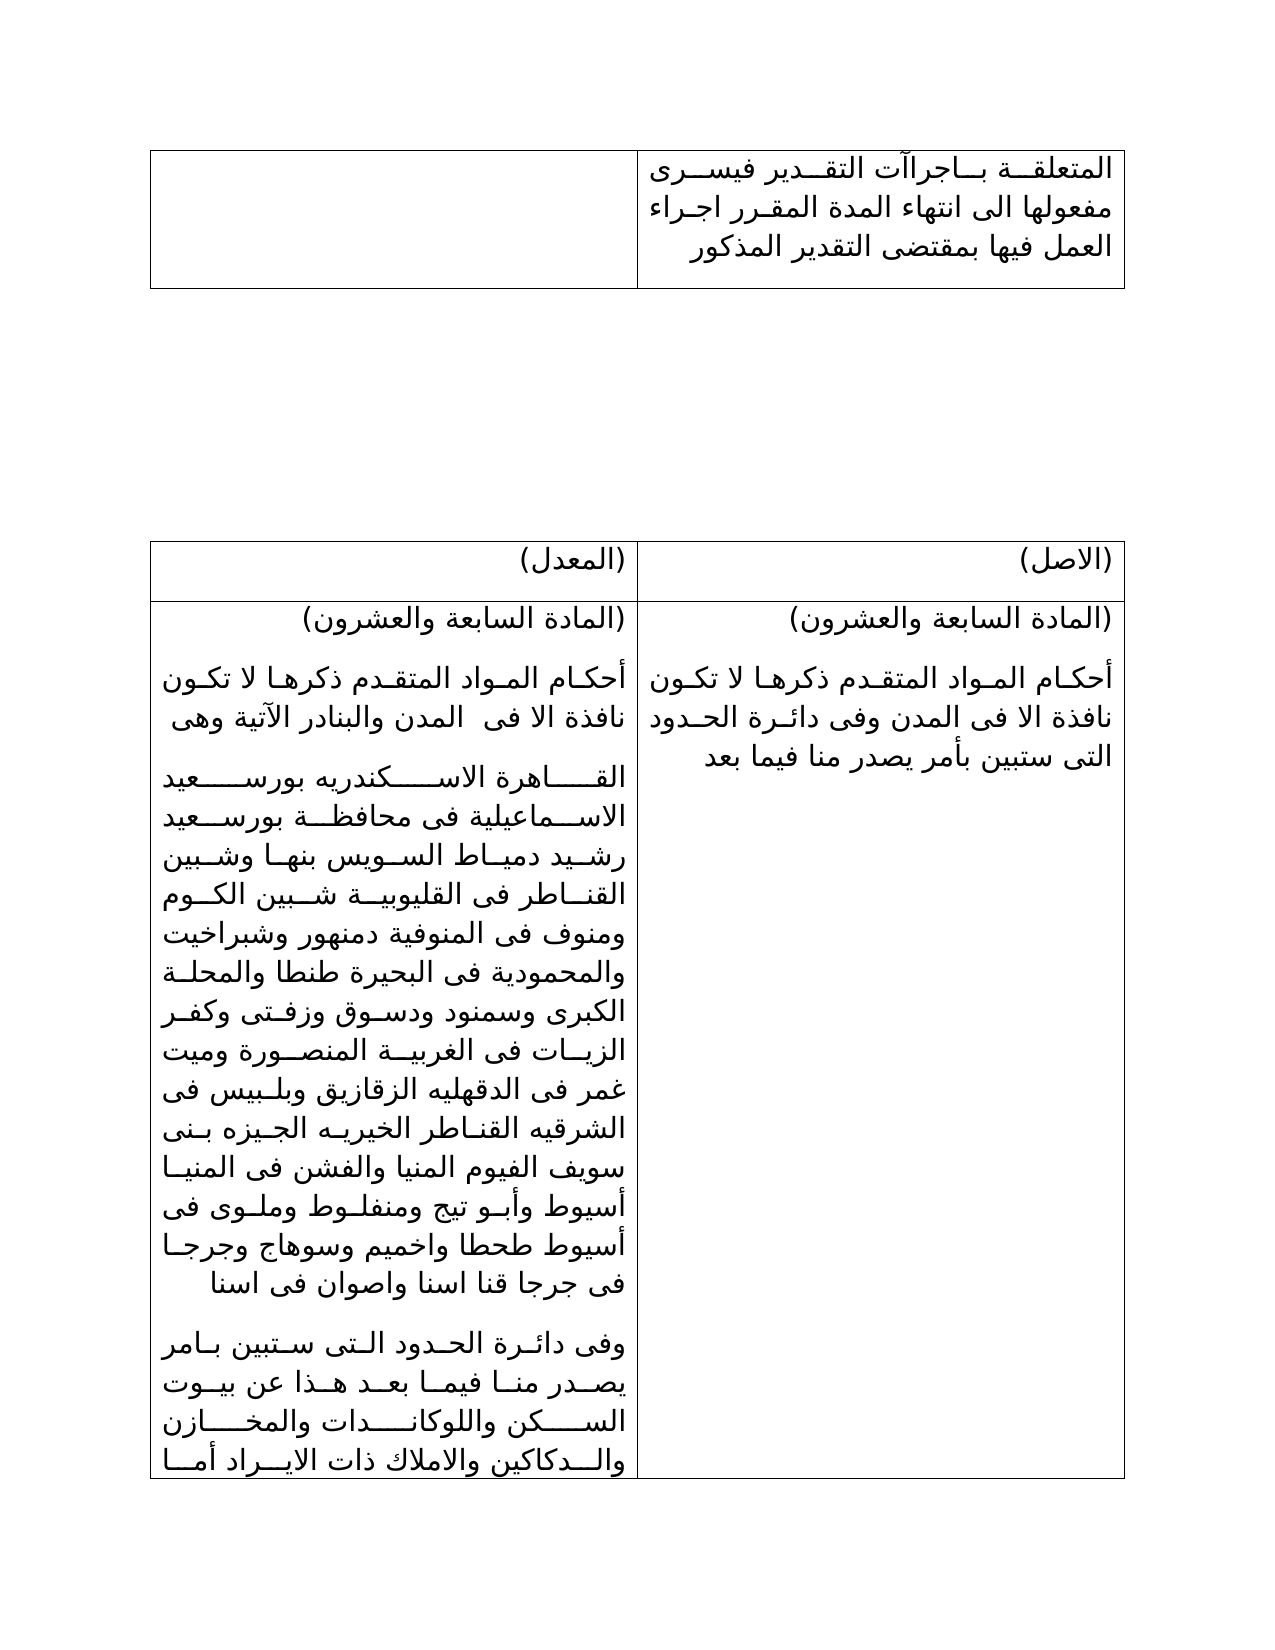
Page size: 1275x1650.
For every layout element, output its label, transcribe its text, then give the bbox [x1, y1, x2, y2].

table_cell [638, 602, 1124, 1477]
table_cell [638, 151, 1124, 288]
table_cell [151, 602, 637, 1477]
table_cell [151, 151, 637, 288]
table_header (الاصل) [638, 542, 1124, 601]
table_header (المعدل) [151, 542, 637, 601]
